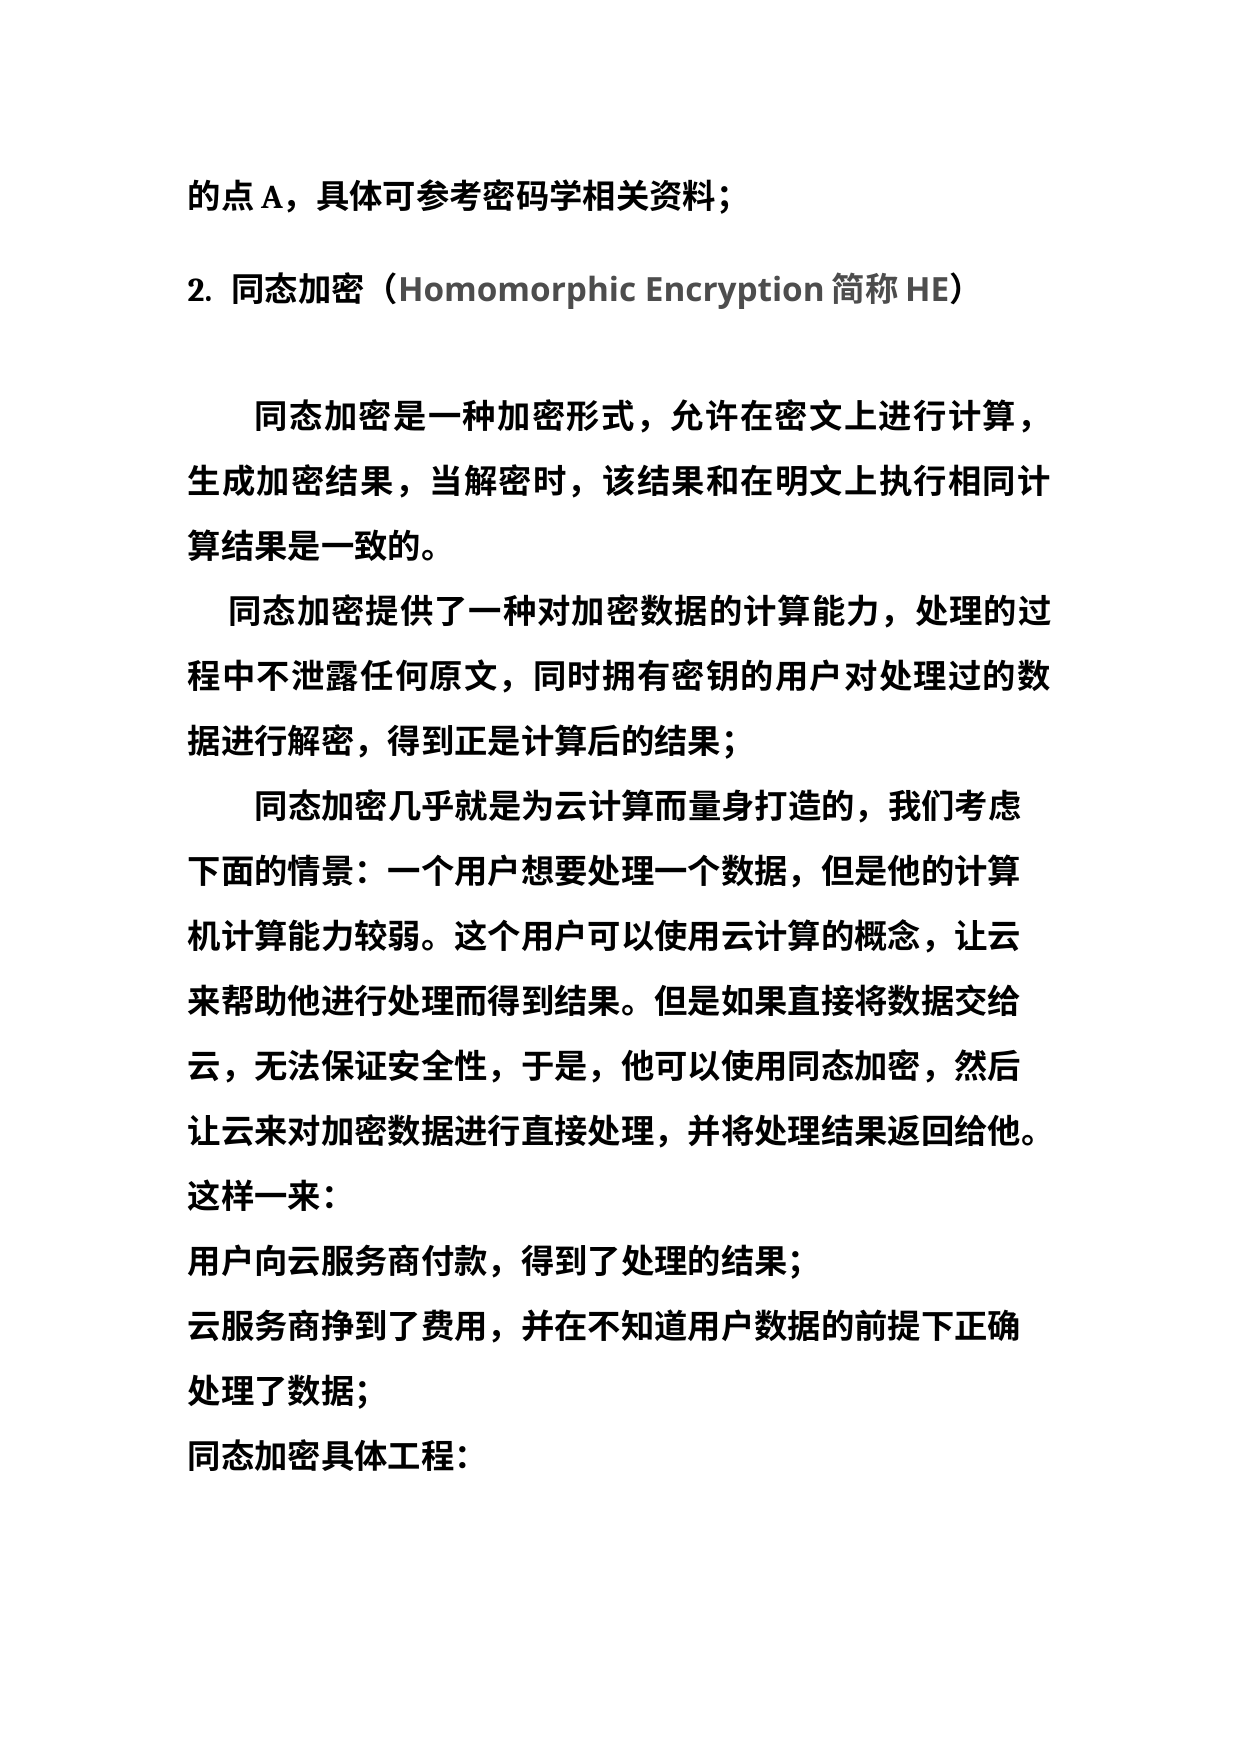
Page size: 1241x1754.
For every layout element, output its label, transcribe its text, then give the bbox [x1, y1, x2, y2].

text 这样一来： [187, 1161, 1053, 1226]
text 用户向云服务商付款，得到了处理的结果； [187, 1226, 1053, 1291]
text 同态加密几乎就是为云计算而量身打造的，我们考虑下面的情景：一个用户想要处理一个数据，但是他的计算机计算能力较弱。这个用户可以使用云计算的概念，让云来帮助他进行处理而得到结果。但是如果直接将数据交给云，无法保证安全性，于是，他可以使用同态加密，然后让云来对加密数据进行直接处理，并将处理结果返回给他。 [187, 771, 1053, 1161]
text 同态加密是一种加密形式，允许在密文上进行计算，生成加密结果，当解密时，该结果和在明文上执行相同计算结果是一致的。 [187, 381, 1053, 576]
text 同态加密提供了一种对加密数据的计算能力，处理的过程中不泄露任何原文，同时拥有密钥的用户对处理过的数据进行解密，得到正是计算后的结果； [187, 576, 1053, 771]
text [187, 162, 1053, 227]
text 同态加密具体工程： [187, 1421, 1053, 1486]
text 云服务商挣到了费用，并在不知道用户数据的前提下正确处理了数据； [187, 1291, 1053, 1421]
subtitle 同态加密（Homomorphic Encryption简称HE） [187, 254, 1053, 319]
